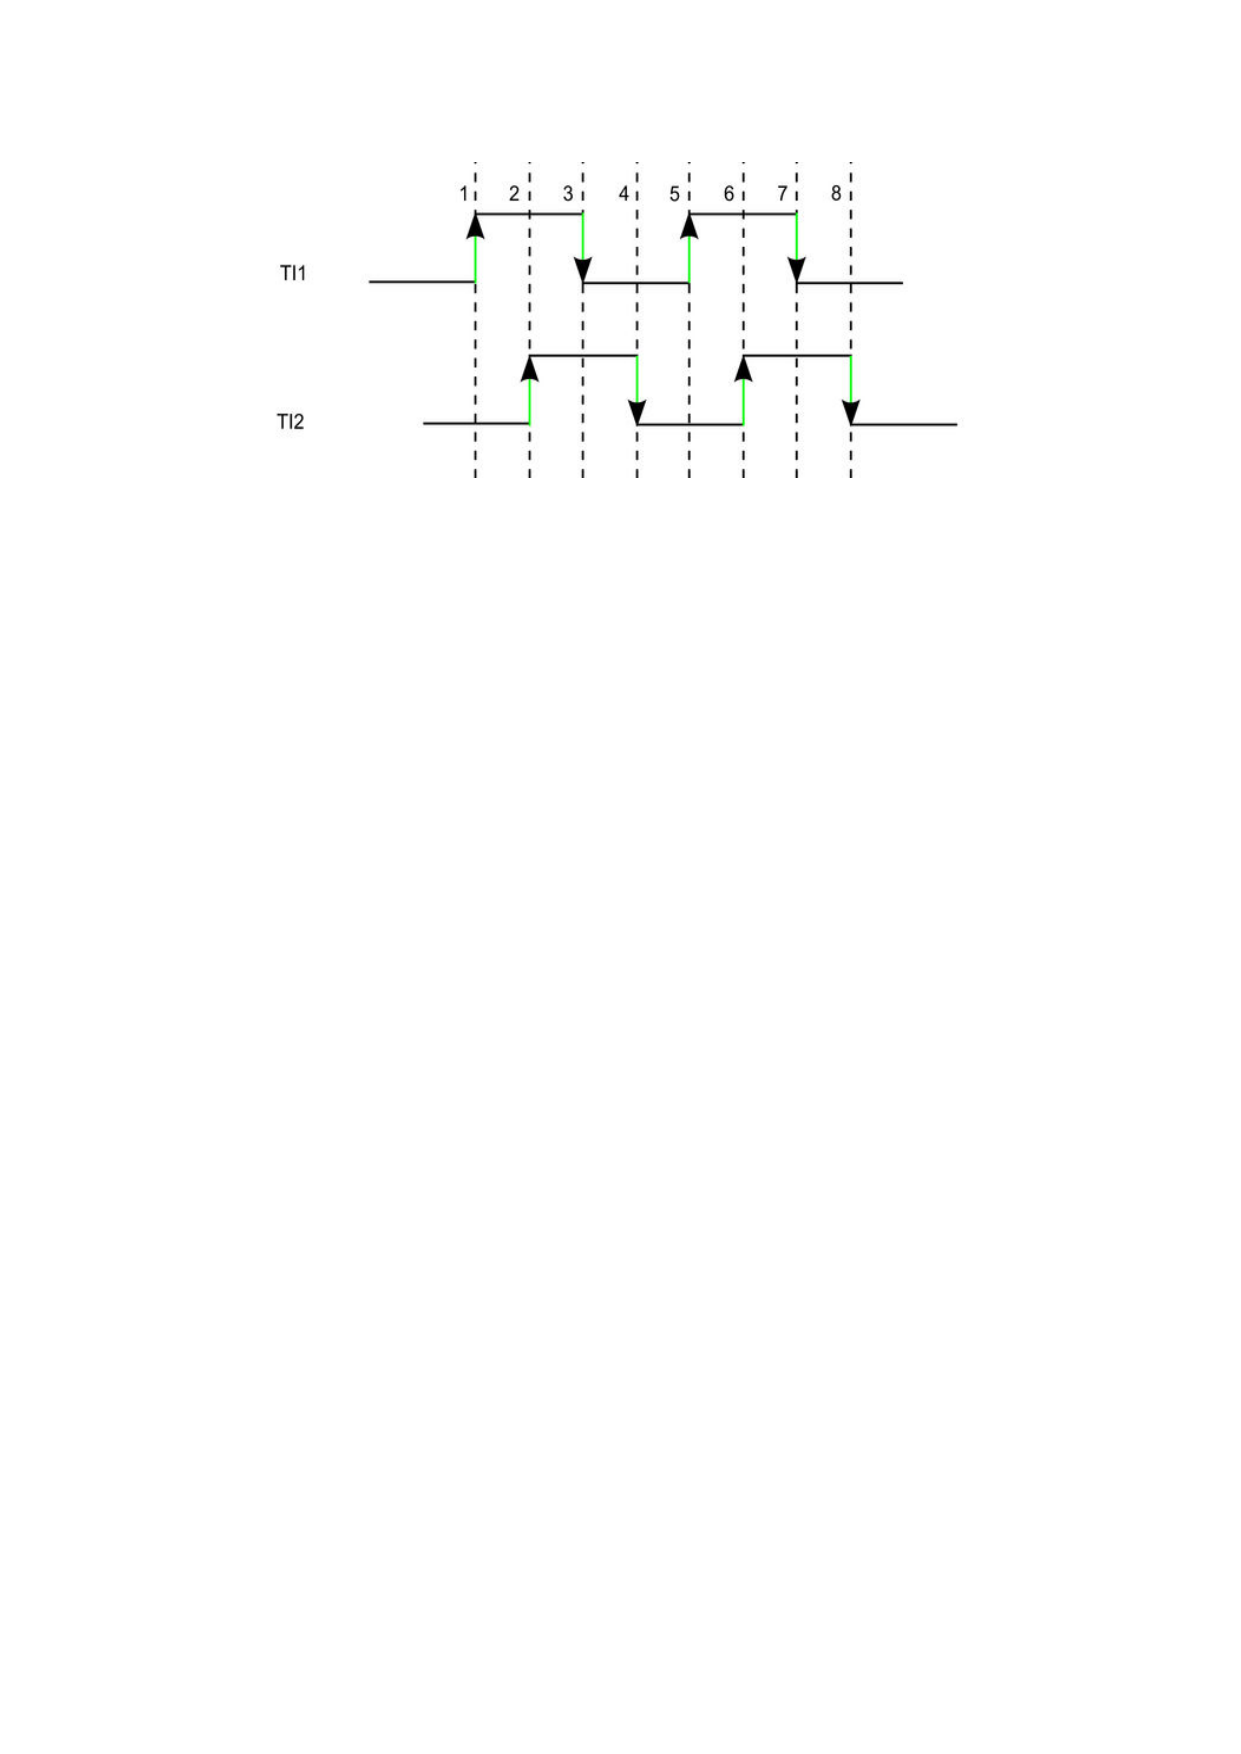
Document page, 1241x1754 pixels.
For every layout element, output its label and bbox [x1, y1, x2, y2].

picture [267, 162, 974, 478]
